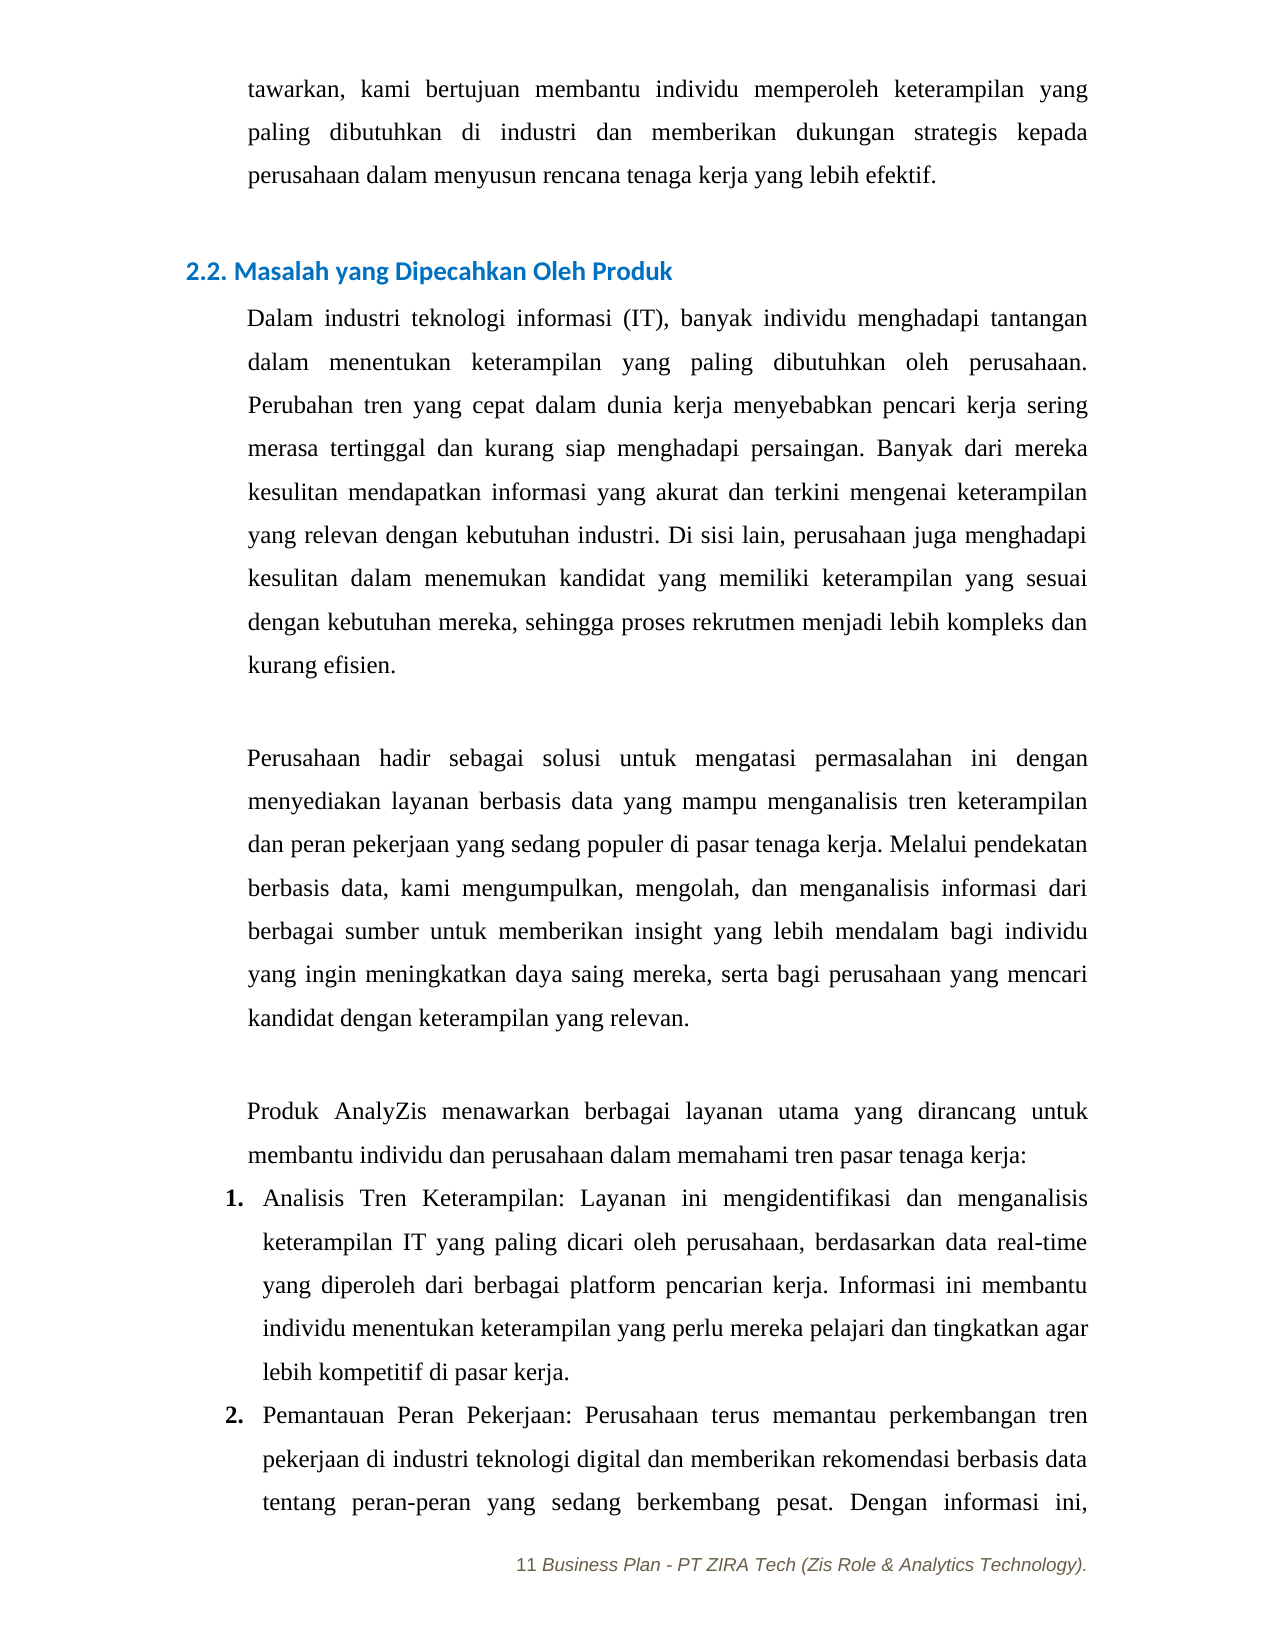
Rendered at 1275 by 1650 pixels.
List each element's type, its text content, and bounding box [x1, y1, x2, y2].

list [225, 1400, 1088, 1516]
list Analisis Tren Keterampilan: Layanan ini mengidentifikasi dan menganalisis keterampilan IT yang paling dicari oleh perusahaan, berdasarkan data real-time yang diperoleh dari berbagai platform pencarian kerja. Informasi ini membantu individu menentukan keterampilan yang perlu mereka pelajari dan tingkatkan agar lebih kompetitif di pasar kerja. [225, 1183, 1088, 1385]
text Perusahaan hadir sebagai solusi untuk mengatasi permasalahan ini dengan menyediakan layanan berbasis data yang mampu menganalisis tren keterampilan dan peran pekerjaan yang sedang populer di pasar tenaga kerja. Melalui pendekatan berbasis data, kami mengumpulkan, mengolah, dan menganalisis informasi dari berbagai sumber untuk memberikan insight yang lebih mendalam bagi individu yang ingin meningkatkan daya saing mereka, serta bagi perusahaan yang mencari kandidat dengan keterampilan yang relevan. [247, 743, 1088, 1031]
subtitle 2.2. Masalah yang Dipecahkan Oleh Produk [186, 254, 1087, 287]
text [247, 74, 1088, 189]
text Produk AnalyZis menawarkan berbagai layanan utama yang dirancang untuk membantu individu dan perusahaan dalam memahami tren pasar tenaga kerja: [247, 1096, 1088, 1168]
text Dalam industri teknologi informasi (IT), banyak individu menghadapi tantangan dalam menentukan keterampilan yang paling dibutuhkan oleh perusahaan. Perubahan tren yang cepat dalam dunia kerja menyebabkan pencari kerja sering merasa tertinggal dan kurang siap menghadapi persaingan. Banyak dari mereka kesulitan mendapatkan informasi yang akurat dan terkini mengenai keterampilan yang relevan dengan kebutuhan industri. Di sisi lain, perusahaan juga menghadapi kesulitan dalam menemukan kandidat yang memiliki keterampilan yang sesuai dengan kebutuhan mereka, sehingga proses rekrutmen menjadi lebih kompleks dan kurang efisien. [247, 303, 1088, 679]
